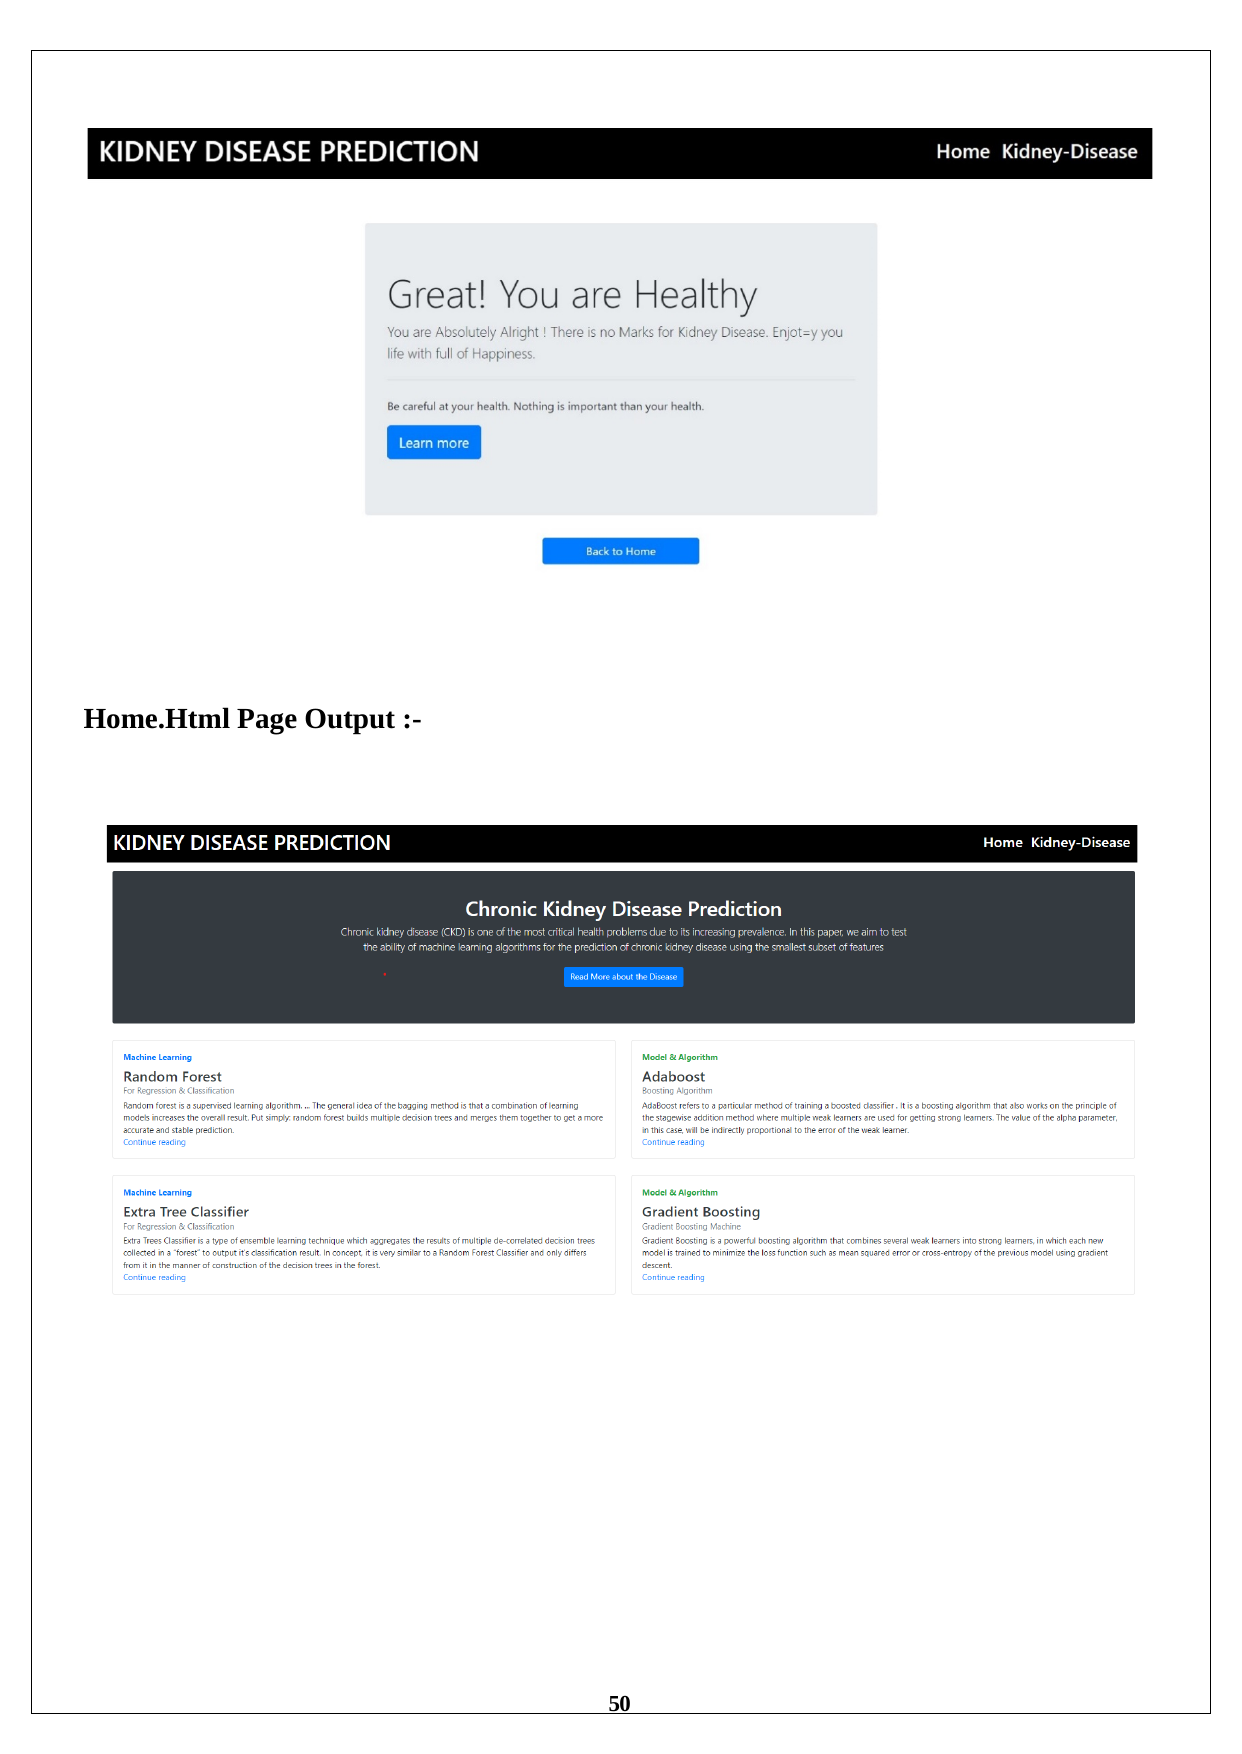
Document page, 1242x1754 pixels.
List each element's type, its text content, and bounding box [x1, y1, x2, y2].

text Home.Html Page Output :- [61, 701, 1210, 734]
picture [106, 825, 1138, 1304]
picture [87, 128, 1153, 596]
